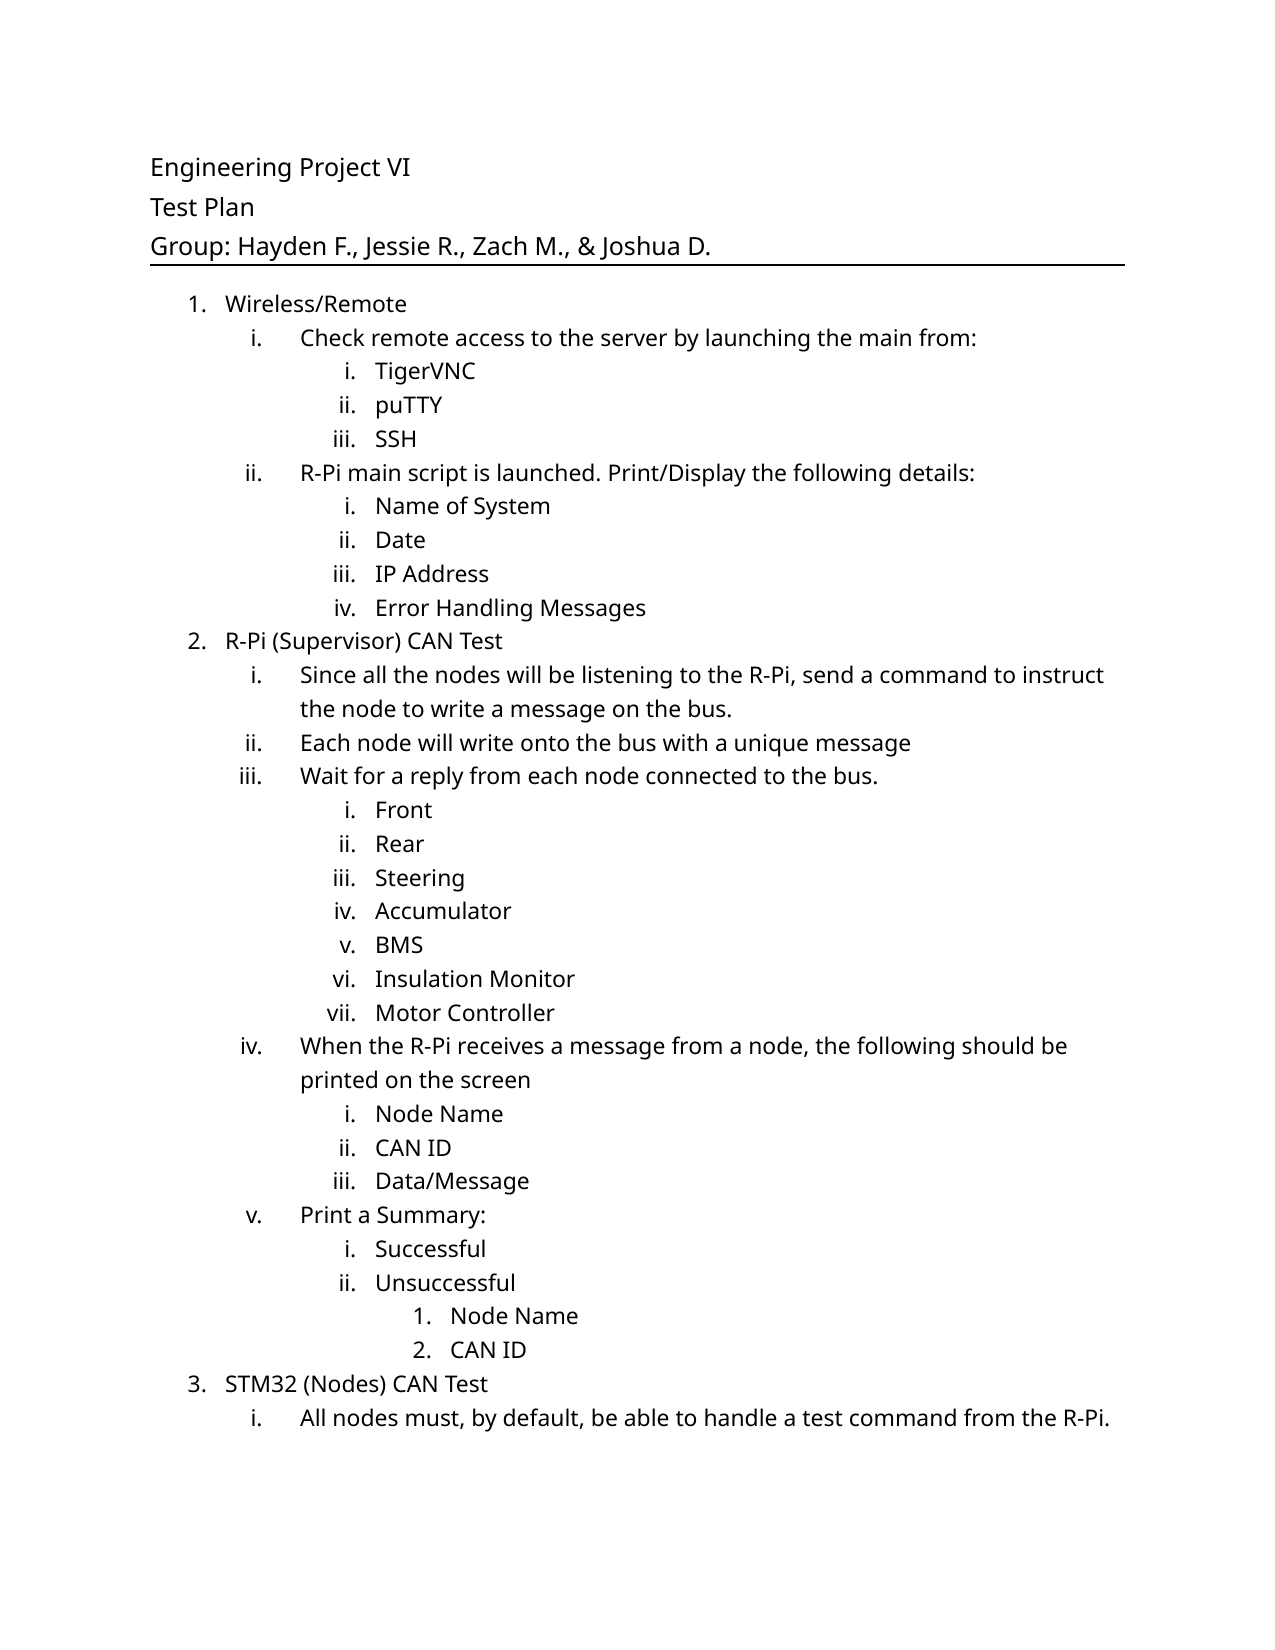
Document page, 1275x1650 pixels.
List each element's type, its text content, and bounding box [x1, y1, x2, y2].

list Accumulator [356, 895, 1125, 927]
list Since all the nodes will be listening to the R-Pi, send a command to instruct the node to write a message on the bus. [262, 659, 1125, 724]
text Engineering Project VI Test Plan Group: Hayden F., Jessie R., Zach M., & Joshua D. [150, 150, 1125, 264]
list TigerVNC [356, 355, 1125, 387]
list BMS [356, 929, 1125, 960]
list When the R-Pi receives a message from a node, the following should be printed on the screen [262, 1030, 1125, 1095]
list Wait for a reply from each node connected to the bus. [262, 760, 1125, 792]
list IP Address [356, 558, 1125, 589]
list Node Name [412, 1300, 1125, 1332]
list SSH [356, 423, 1125, 454]
list Error Handling Messages [356, 592, 1125, 623]
list CAN ID [356, 1132, 1125, 1163]
list Wireless/Remote [187, 288, 1125, 319]
list Node Name [356, 1098, 1125, 1129]
list CAN ID [412, 1334, 1125, 1365]
list Insulation Monitor [356, 963, 1125, 994]
list Each node will write onto the bus with a unique message [262, 727, 1125, 758]
list R-Pi (Supervisor) CAN Test [187, 625, 1125, 657]
list Print a Summary: [262, 1199, 1125, 1230]
list Name of System [356, 490, 1125, 522]
list Steering [356, 862, 1125, 893]
list Data/Message [356, 1165, 1125, 1197]
list Check remote access to the server by launching the main from: [262, 322, 1125, 353]
list Motor Controller [356, 997, 1125, 1028]
list Rear [356, 828, 1125, 859]
list puTTY [356, 389, 1125, 420]
list Successful [356, 1233, 1125, 1264]
list Front [356, 794, 1125, 825]
list R-Pi main script is launched. Print/Display the following details: [262, 457, 1125, 488]
list Unsuccessful [356, 1267, 1125, 1298]
list All nodes must, by default, be able to handle a test command from the R-Pi. [262, 1402, 1125, 1433]
list STM32 (Nodes) CAN Test [187, 1368, 1125, 1399]
list Date [356, 524, 1125, 555]
